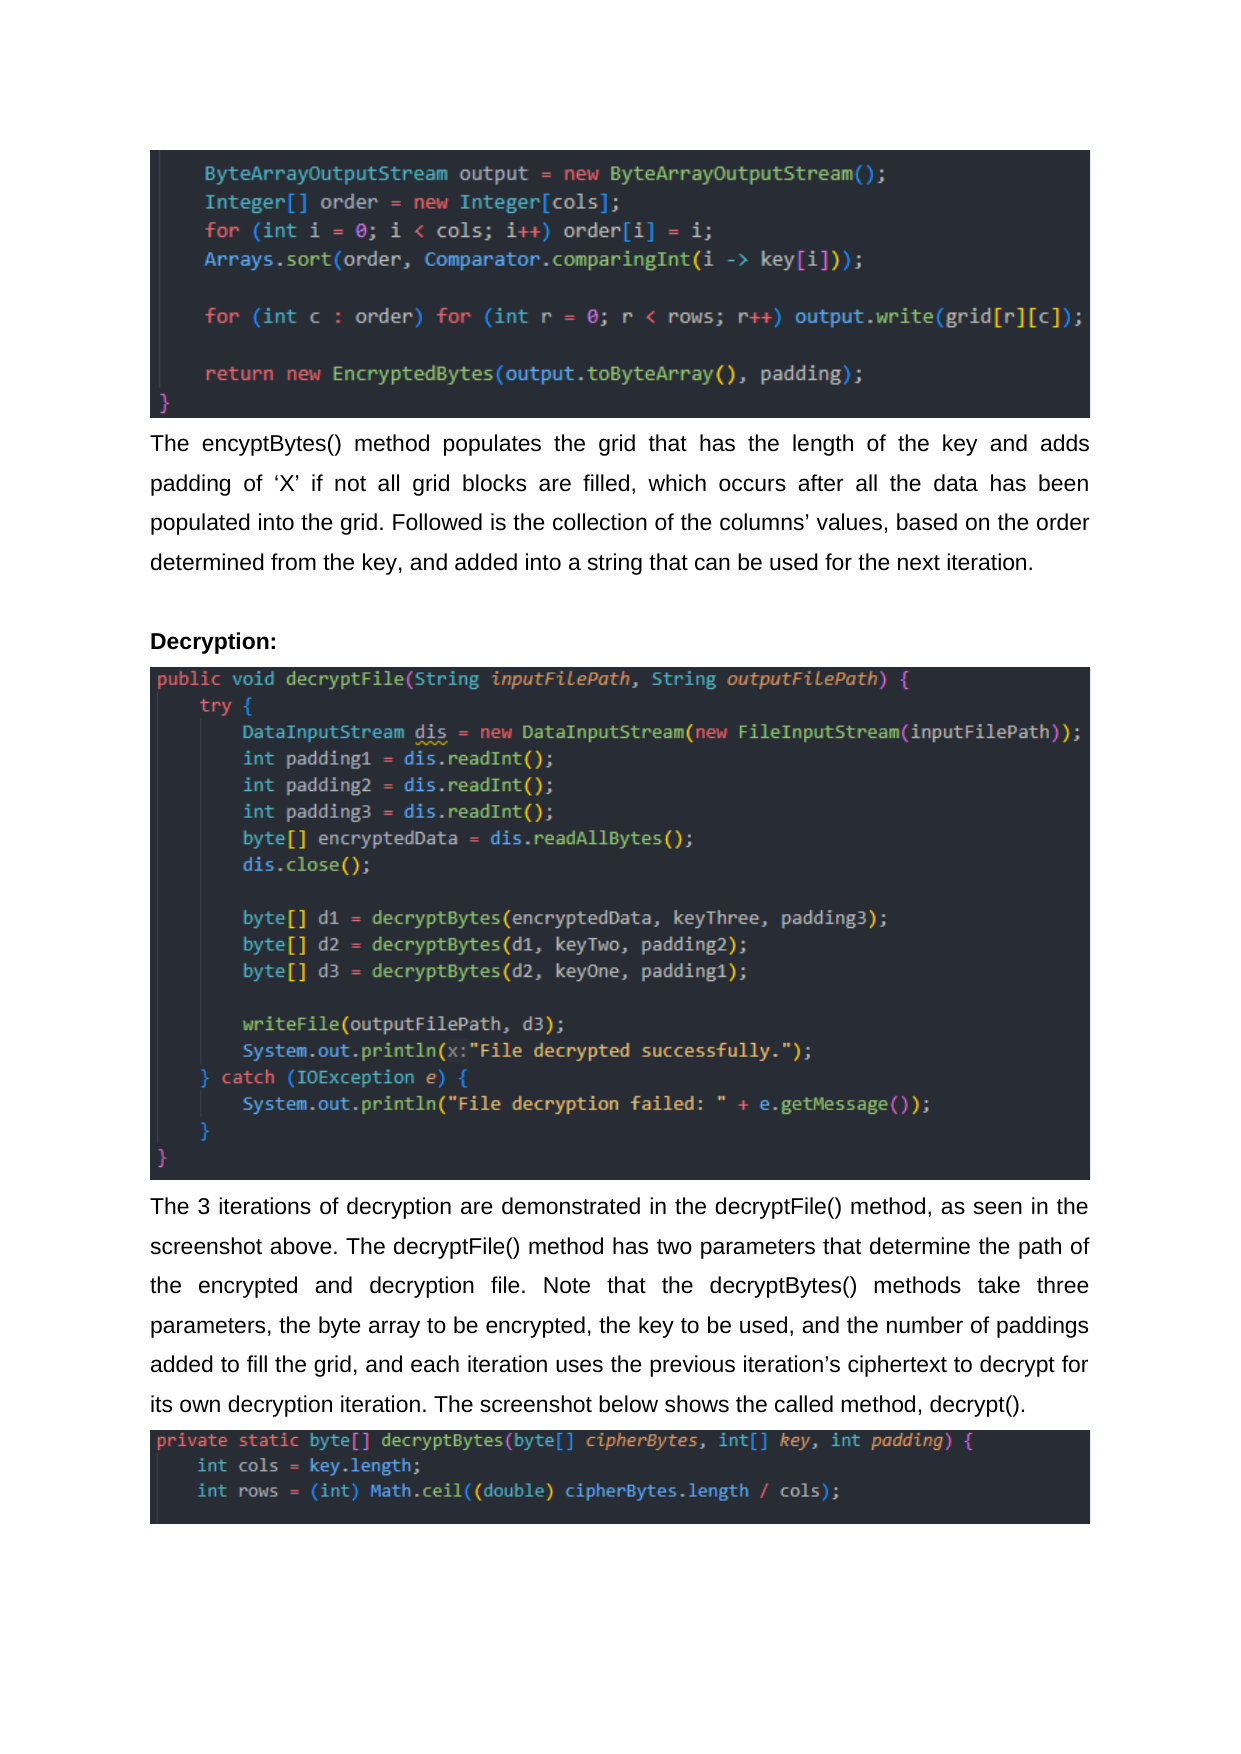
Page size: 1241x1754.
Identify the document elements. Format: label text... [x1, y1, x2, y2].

picture [150, 150, 1091, 418]
picture [150, 1430, 1091, 1524]
text Decryption: [150, 628, 1090, 654]
text The encyptBytes() method populates the grid that has the length of the key and adds padding of ‘X’ if not all grid blocks are filled, which occurs after all the data has been populated into the grid. Followed is the collection of the columns’ values, based on the order determined from the key, and added into a string that can be used for the next iteration. [150, 430, 1090, 575]
text The 3 iterations of decryption are demonstrated in the decryptFile() method, as seen in the screenshot above. The decryptFile() method has two parameters that determine the path of the encrypted and decryption file. Note that the decryptBytes() methods take three parameters, the byte array to be encrypted, the key to be used, and the number of paddings added to fill the grid, and each iteration uses the previous iteration’s ciphertext to decrypt for its own decryption iteration. The screenshot below shows the called method, decrypt(). [150, 1193, 1090, 1417]
picture [150, 667, 1091, 1180]
